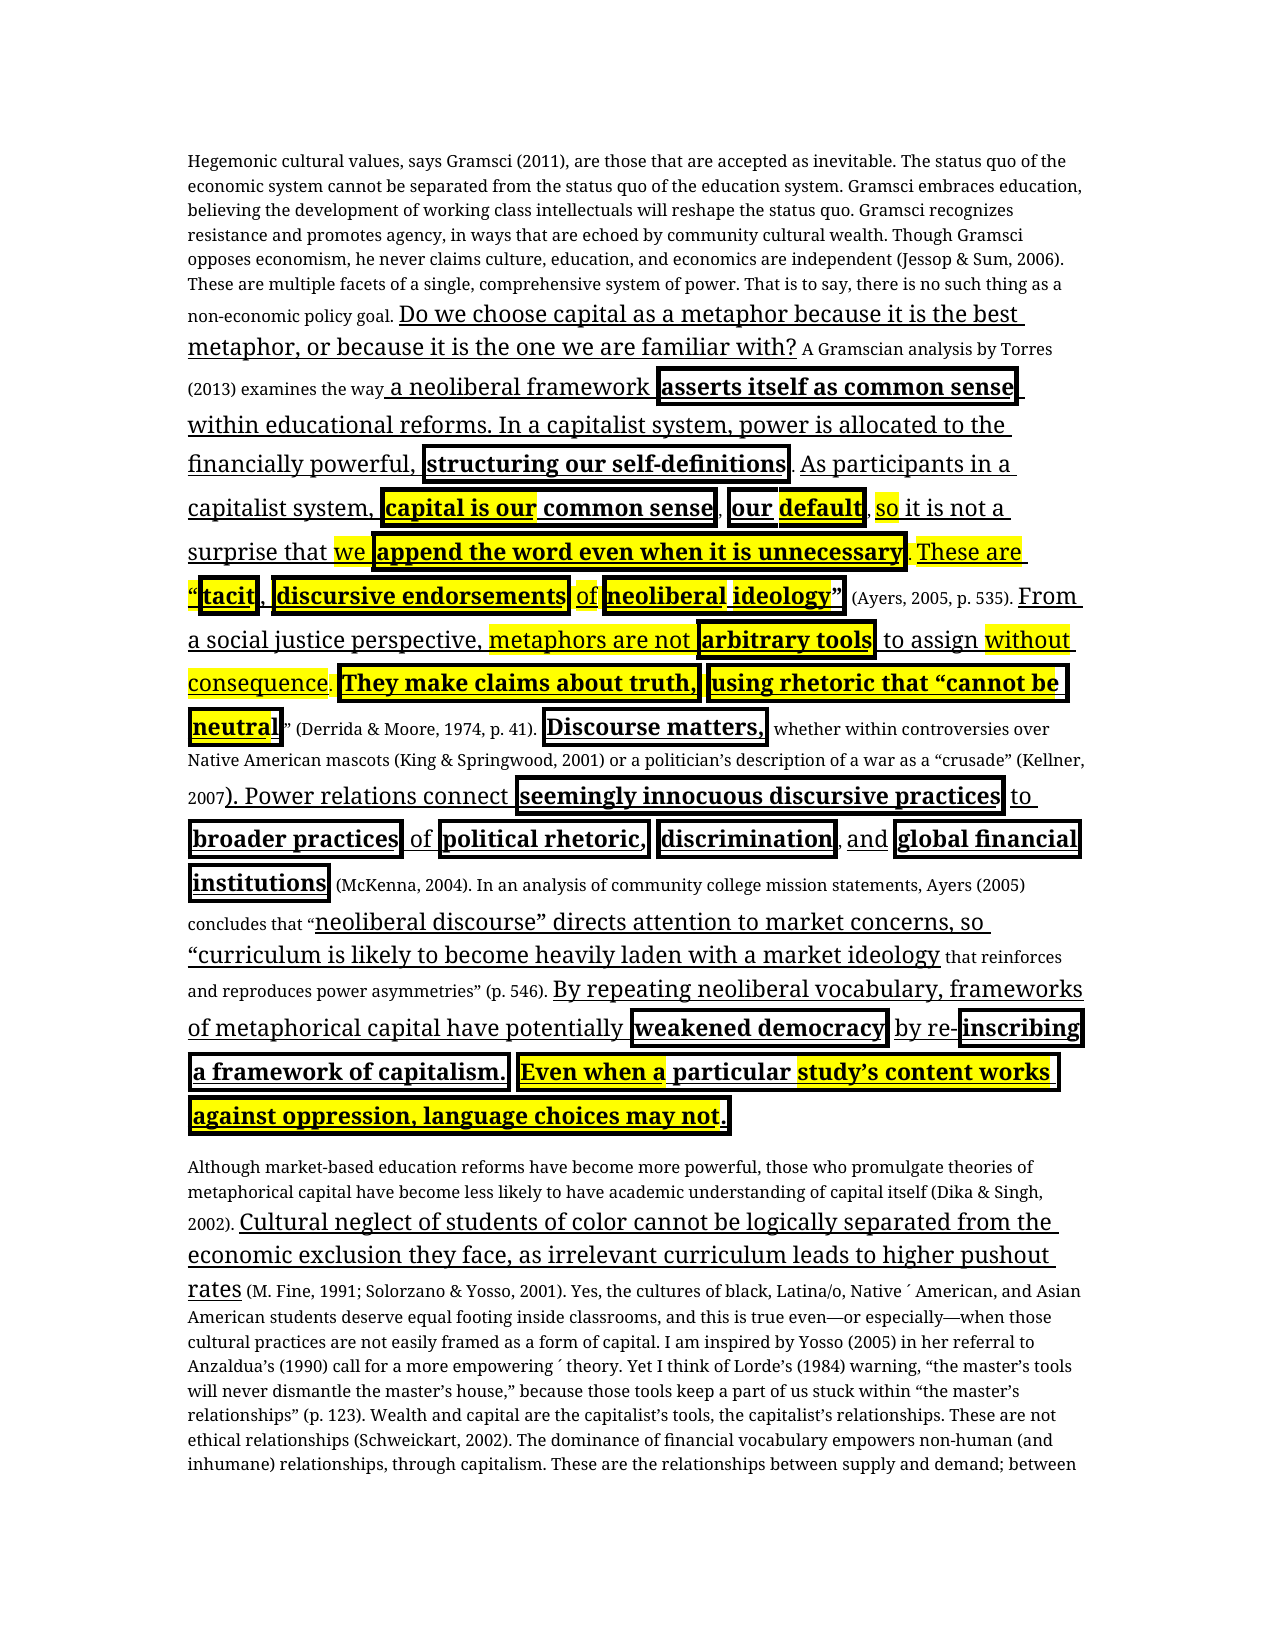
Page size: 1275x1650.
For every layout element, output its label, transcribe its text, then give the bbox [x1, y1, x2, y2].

text Hegemonic cultural values, says Gramsci (2011), are those that are accepted as inevitable. The status quo of the economic system cannot be separated from the status quo of the education system. Gramsci embraces education, believing the development of working class intellectuals will reshape the status quo. Gramsci recognizes resistance and promotes agency, in ways that are echoed by community cultural wealth. Though Gramsci opposes economism, he never claims culture, education, and economics are independent (Jessop & Sum, 2006). These are multiple facets of a single, comprehensive system of power. That is to say, there is no such thing as a non-economic policy goal. Do we choose capital as a metaphor because it is the best metaphor, or because it is the one we are familiar with? A Gramscian analysis by Torres (2013) examines the way a neoliberal framework asserts itself as common sense within educational reforms. In a capitalist system, power is allocated to the financially powerful, structuring our self-definitions. As participants in a capitalist system, capital is our common sense, our default, so it is not a surprise that we append the word even when it is unnecessary. These are “tacit, discursive endorsements of neoliberal ideology” (Ayers, 2005, p. 535). From a social justice perspective, metaphors are not arbitrary tools to assign without consequence. They make claims about truth, using rhetoric that “cannot be neutral” (Derrida & Moore, 1974, p. 41). Discourse matters, whether within controversies over Native American mascots (King & Springwood, 2001) or a politician’s description of a war as a “crusade” (Kellner, 2007). Power relations connect seemingly innocuous discursive practices to broader practices of political rhetoric, discrimination, and global financial institutions (McKenna, 2004). In an analysis of community college mission statements, Ayers (2005) concludes that “neoliberal discourse” directs attention to market concerns, so “curriculum is likely to become heavily laden with a market ideology that reinforces and reproduces power asymmetries” (p. 546). By repeating neoliberal vocabulary, frameworks of metaphorical capital have potentially weakened democracy by re-inscribing a framework of capitalism. Even when a particular study’s content works against oppression, language choices may not. [187, 150, 1087, 1136]
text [187, 1156, 1087, 1476]
